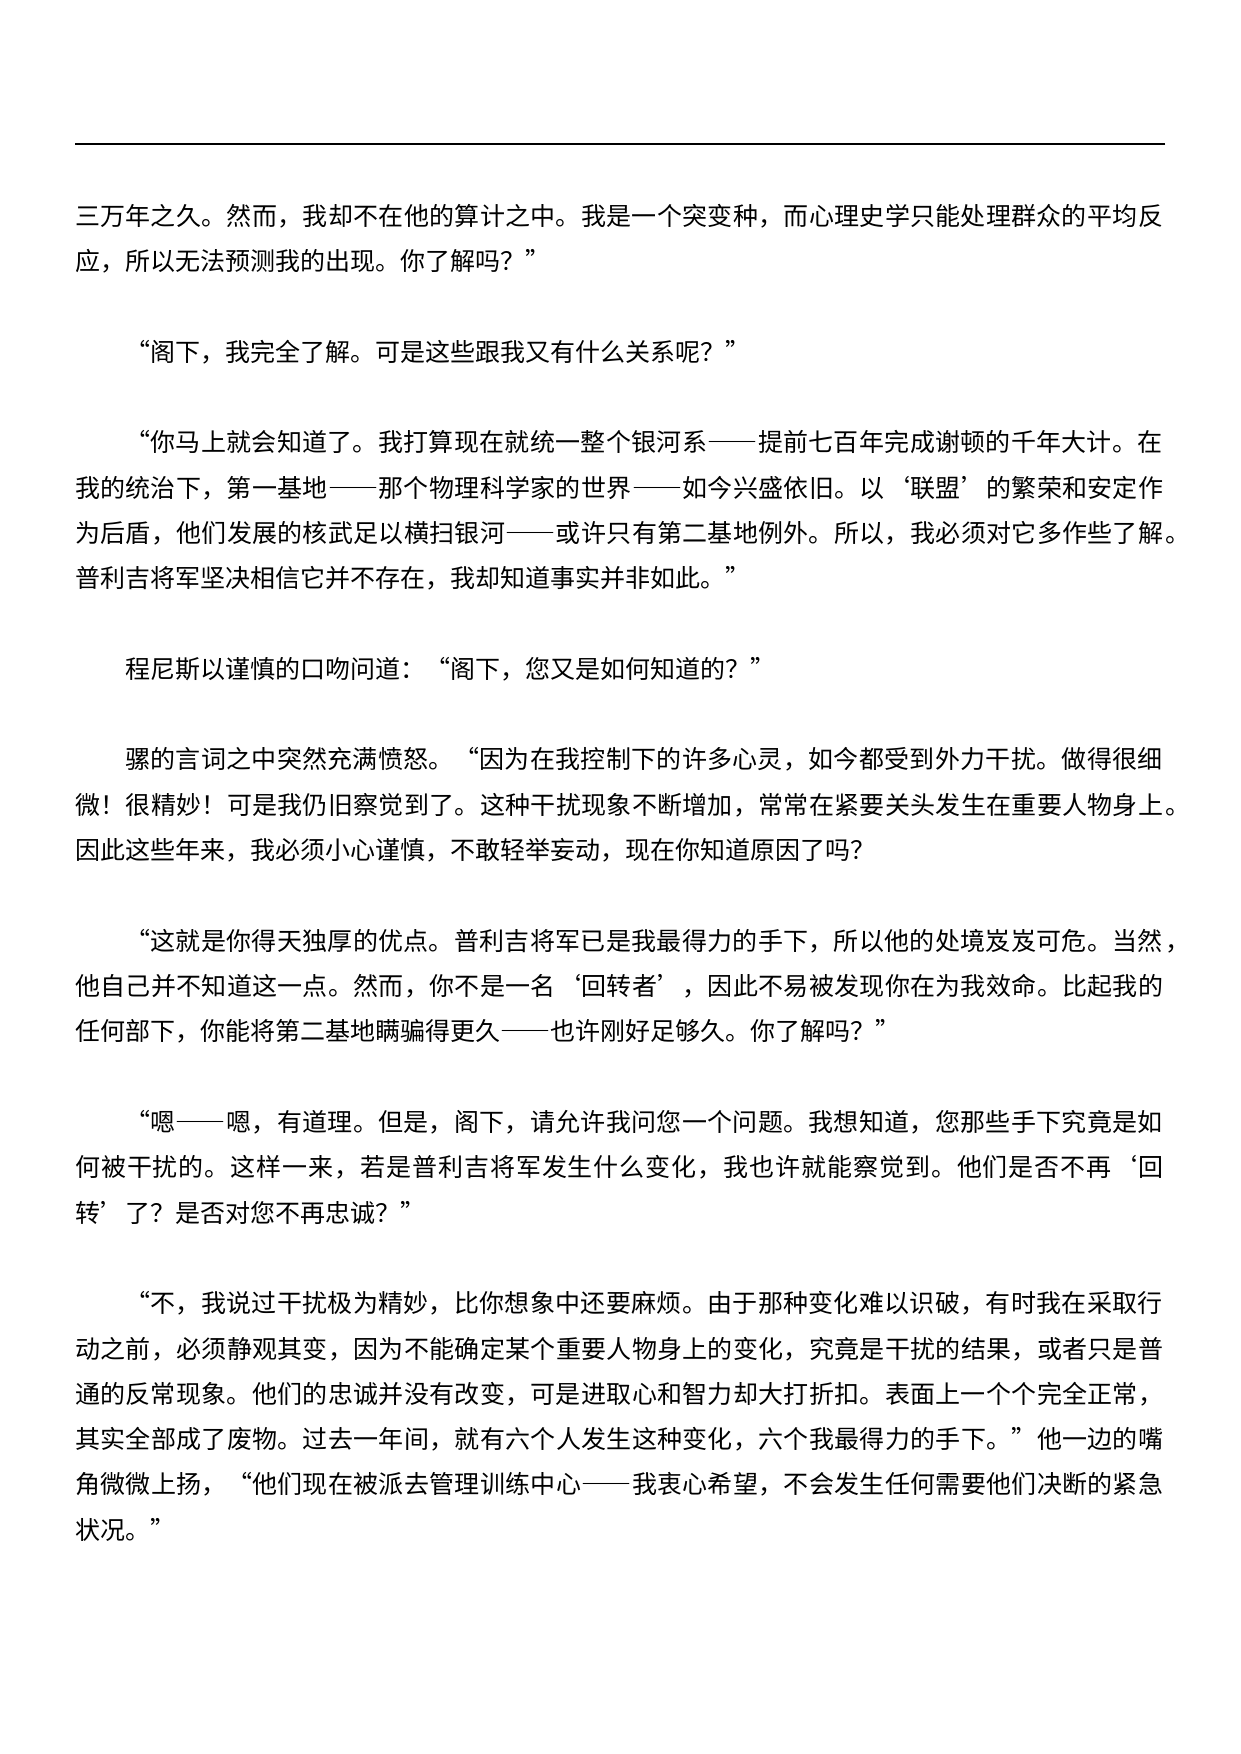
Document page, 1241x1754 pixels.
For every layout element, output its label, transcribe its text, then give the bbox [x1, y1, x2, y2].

text 骡的言词之中突然充满愤怒。“因为在我控制下的许多心灵，如今都受到外力干扰。做得很细微！很精妙！可是我仍旧察觉到了。这种干扰现象不断增加，常常在紧要关头发生在重要人物身上。因此这些年来，我必须小心谨慎，不敢轻举妄动，现在你知道原因了吗？ [75, 736, 1165, 871]
text “不，我说过干扰极为精妙，比你想象中还要麻烦。由于那种变化难以识破，有时我在采取行动之前，必须静观其变，因为不能确定某个重要人物身上的变化，究竟是干扰的结果，或者只是普通的反常现象。他们的忠诚并没有改变，可是进取心和智力却大打折扣。表面上一个个完全正常，其实全部成了废物。过去一年间，就有六个人发生这种变化，六个我最得力的手下。”他一边的嘴角微微上扬，“他们现在被派去管理训练中心——我衷心希望，不会发生任何需要他们决断的紧急状况。” [75, 1279, 1165, 1551]
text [75, 192, 1165, 282]
text 程尼斯以谨慎的口吻问道：“阁下，您又是如何知道的？” [75, 645, 1165, 690]
text “你马上就会知道了。我打算现在就统一整个银河系——提前七百年完成谢顿的千年大计。在我的统治下，第一基地——那个物理科学家的世界——如今兴盛依旧。以‘联盟’的繁荣和安定作为后盾，他们发展的核武足以横扫银河——或许只有第二基地例外。所以，我必须对它多作些了解。普利吉将军坚决相信它并不存在，我却知道事实并非如此。” [75, 418, 1165, 599]
text “嗯——嗯，有道理。但是，阁下，请允许我问您一个问题。我想知道，您那些手下究竟是如何被干扰的。这样一来，若是普利吉将军发生什么变化，我也许就能察觉到。他们是否不再‘回转’了？是否对您不再忠诚？” [75, 1098, 1165, 1234]
text “阁下，我完全了解。可是这些跟我又有什么关系呢？” [75, 328, 1165, 373]
text “这就是你得天独厚的优点。普利吉将军已是我最得力的手下，所以他的处境岌岌可危。当然，他自己并不知道这一点。然而，你不是一名‘回转者’，因此不易被发现你在为我效命。比起我的任何部下，你能将第二基地瞒骗得更久——也许刚好足够久。你了解吗？” [75, 917, 1165, 1053]
